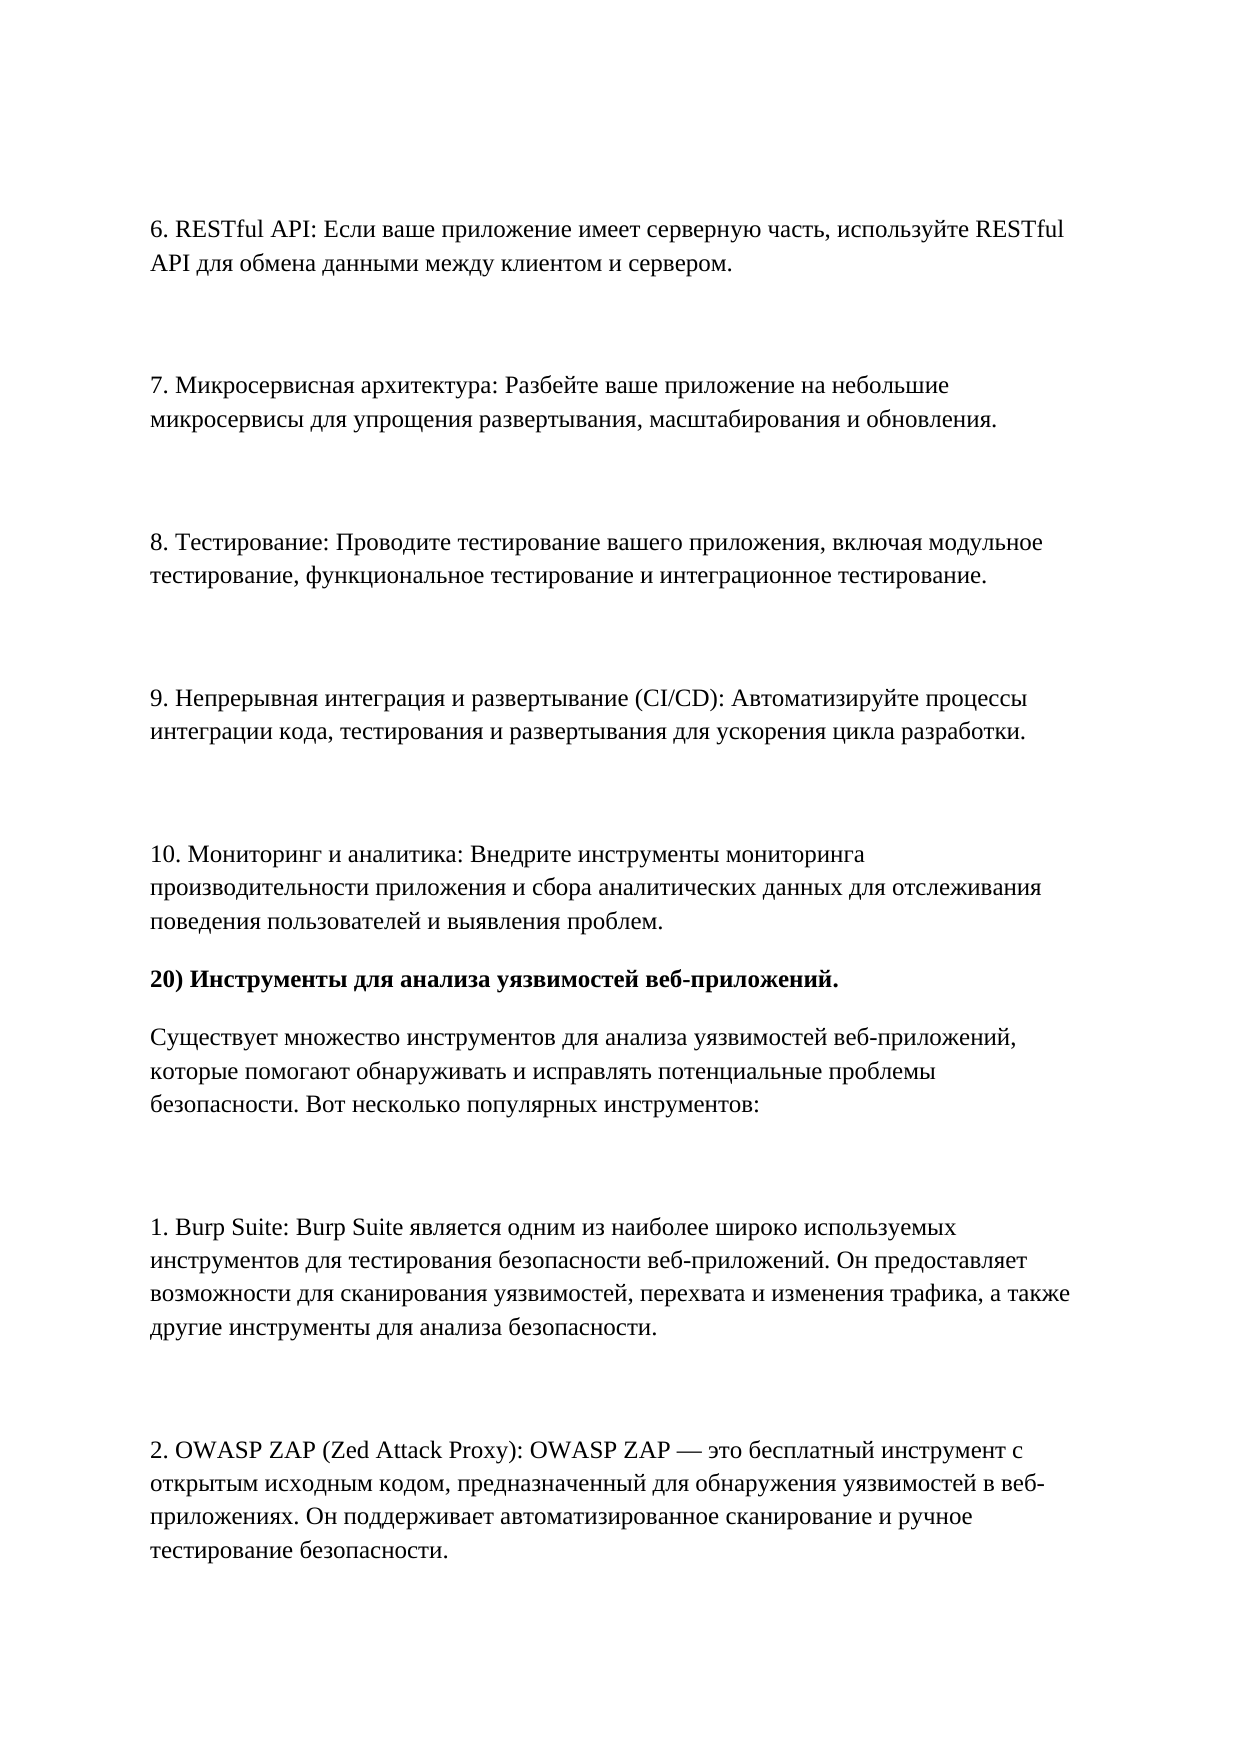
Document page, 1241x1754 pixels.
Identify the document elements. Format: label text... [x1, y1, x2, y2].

text 2. OWASP ZAP (Zed Attack Proxy): OWASP ZAP — это бесплатный инструмент с открытым исходным кодом, предназначенный для обнаружения уязвимостей в веб-приложениях. Он поддерживает автоматизированное сканирование и ручное тестирование безопасности. [150, 1435, 1090, 1563]
text 10. Мониторинг и аналитика: Внедрите инструменты мониторинга производительности приложения и сбора аналитических данных для отслеживания поведения пользователей и выявления проблем. [150, 839, 1090, 934]
text 1. Burp Suite: Burp Suite является одним из наиболее широко используемых инструментов для тестирования безопасности веб-приложений. Он предоставляет возможности для сканирования уязвимостей, перехвата и изменения трафика, а также другие инструменты для анализа безопасности. [150, 1212, 1090, 1341]
text 6. RESTful API: Если ваше приложение имеет серверную часть, используйте RESTful API для обмена данными между клиентом и сервером. [150, 214, 1090, 277]
text 7. Микросервисная архитектура: Разбейте ваше приложение на небольшие микросервисы для упрощения развертывания, масштабирования и обновления. [150, 371, 1090, 433]
text Существует множество инструментов для анализа уязвимостей веб-приложений, которые помогают обнаруживать и исправлять потенциальные проблемы безопасности. Вот несколько популярных инструментов: [150, 1022, 1090, 1118]
text 8. Тестирование: Проводите тестирование вашего приложения, включая модульное тестирование, функциональное тестирование и интеграционное тестирование. [150, 527, 1090, 589]
text 20) Инструменты для анализа уязвимостей веб-приложений. [150, 964, 1090, 993]
text 9. Непрерывная интеграция и развертывание (CI/CD): Автоматизируйте процессы интеграции кода, тестирования и развертывания для ускорения цикла разработки. [150, 683, 1090, 745]
